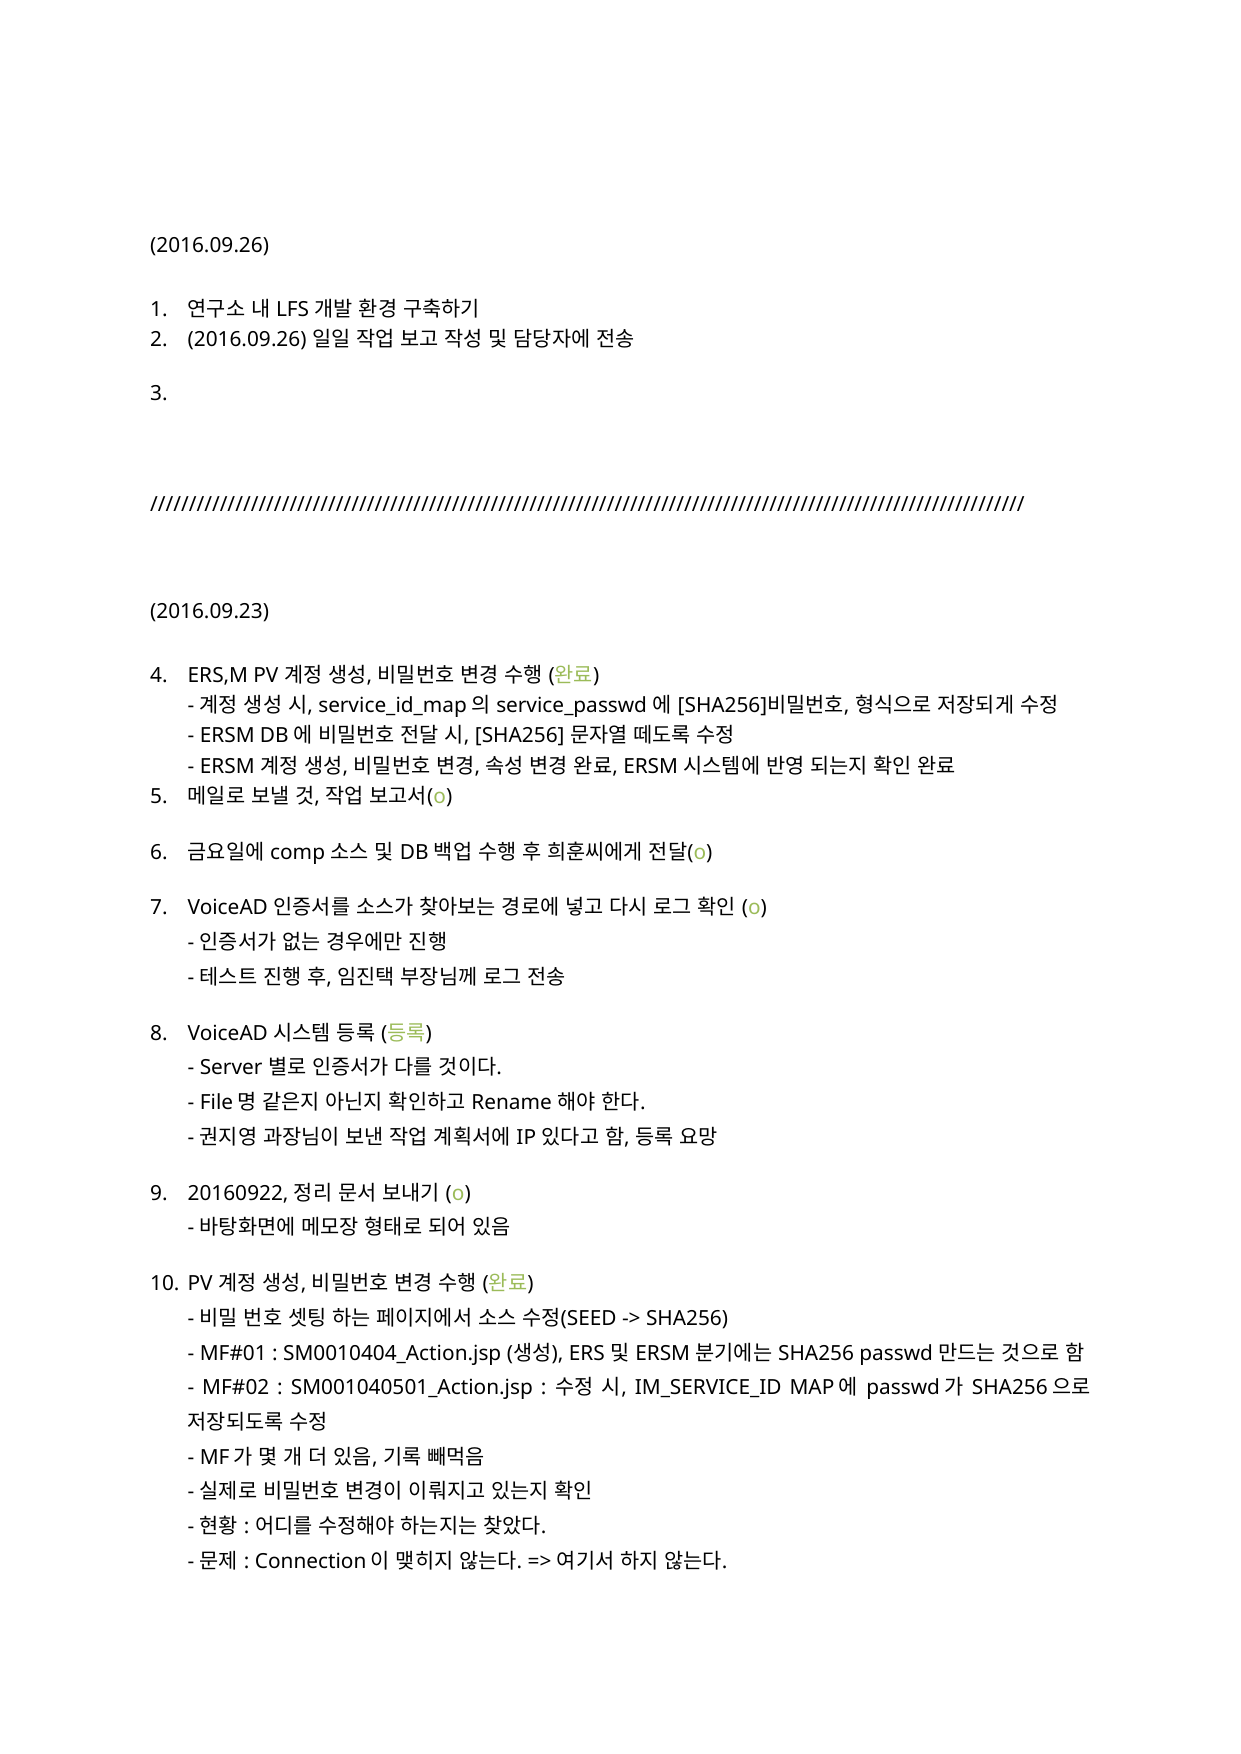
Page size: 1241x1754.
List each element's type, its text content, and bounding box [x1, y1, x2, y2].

list 연구소 내 LFS 개발 환경 구축하기 [150, 292, 1090, 323]
list 20160922, 정리 문서 보내기 (o) - 바탕화면에 메모장 형태로 되어 있음 [150, 1176, 1090, 1241]
list VoiceAD 시스템 등록 (등록) - Server 별로 인증서가 다를 것이다. - File명 같은지 아닌지 확인하고 Rename 해야 한다. - 권지영 과장님이 보낸 작업 계획서에 IP 있다고 함, 등록 요망 [150, 1016, 1090, 1150]
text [150, 489, 1090, 518]
list (2016.09.26) 일일 작업 보고 작성 및 담당자에 전송 [150, 323, 1090, 353]
list 메일로 보낼 것, 작업 보고서(o) [150, 779, 1090, 809]
text (2016.09.26) [150, 231, 1090, 259]
list ERS,M PV 계정 생성, 비밀번호 변경 수행 (완료) - 계정 생성 시, service_id_map의 service_passwd 에 [SHA256]비밀번호, 형식으로 저장되게 수정 - ERSM DB에 비밀번호 전달 시, [SHA256] 문자열 떼도록 수정 - ERSM 계정 생성, 비밀번호 변경, 속성 변경 완료, ERSM 시스템에 반영 되는지 확인 완료 [150, 658, 1090, 779]
list 금요일에 comp 소스 및 DB 백업 수행 후 희훈씨에게 전달(o) [150, 835, 1090, 865]
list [150, 1266, 1090, 1575]
text (2016.09.23) [150, 596, 1090, 625]
list VoiceAD 인증서를 소스가 찾아보는 경로에 넣고 다시 로그 확인 (o) - 인증서가 없는 경우에만 진행 - 테스트 진행 후, 임진택 부장님께 로그 전송 [150, 891, 1090, 990]
